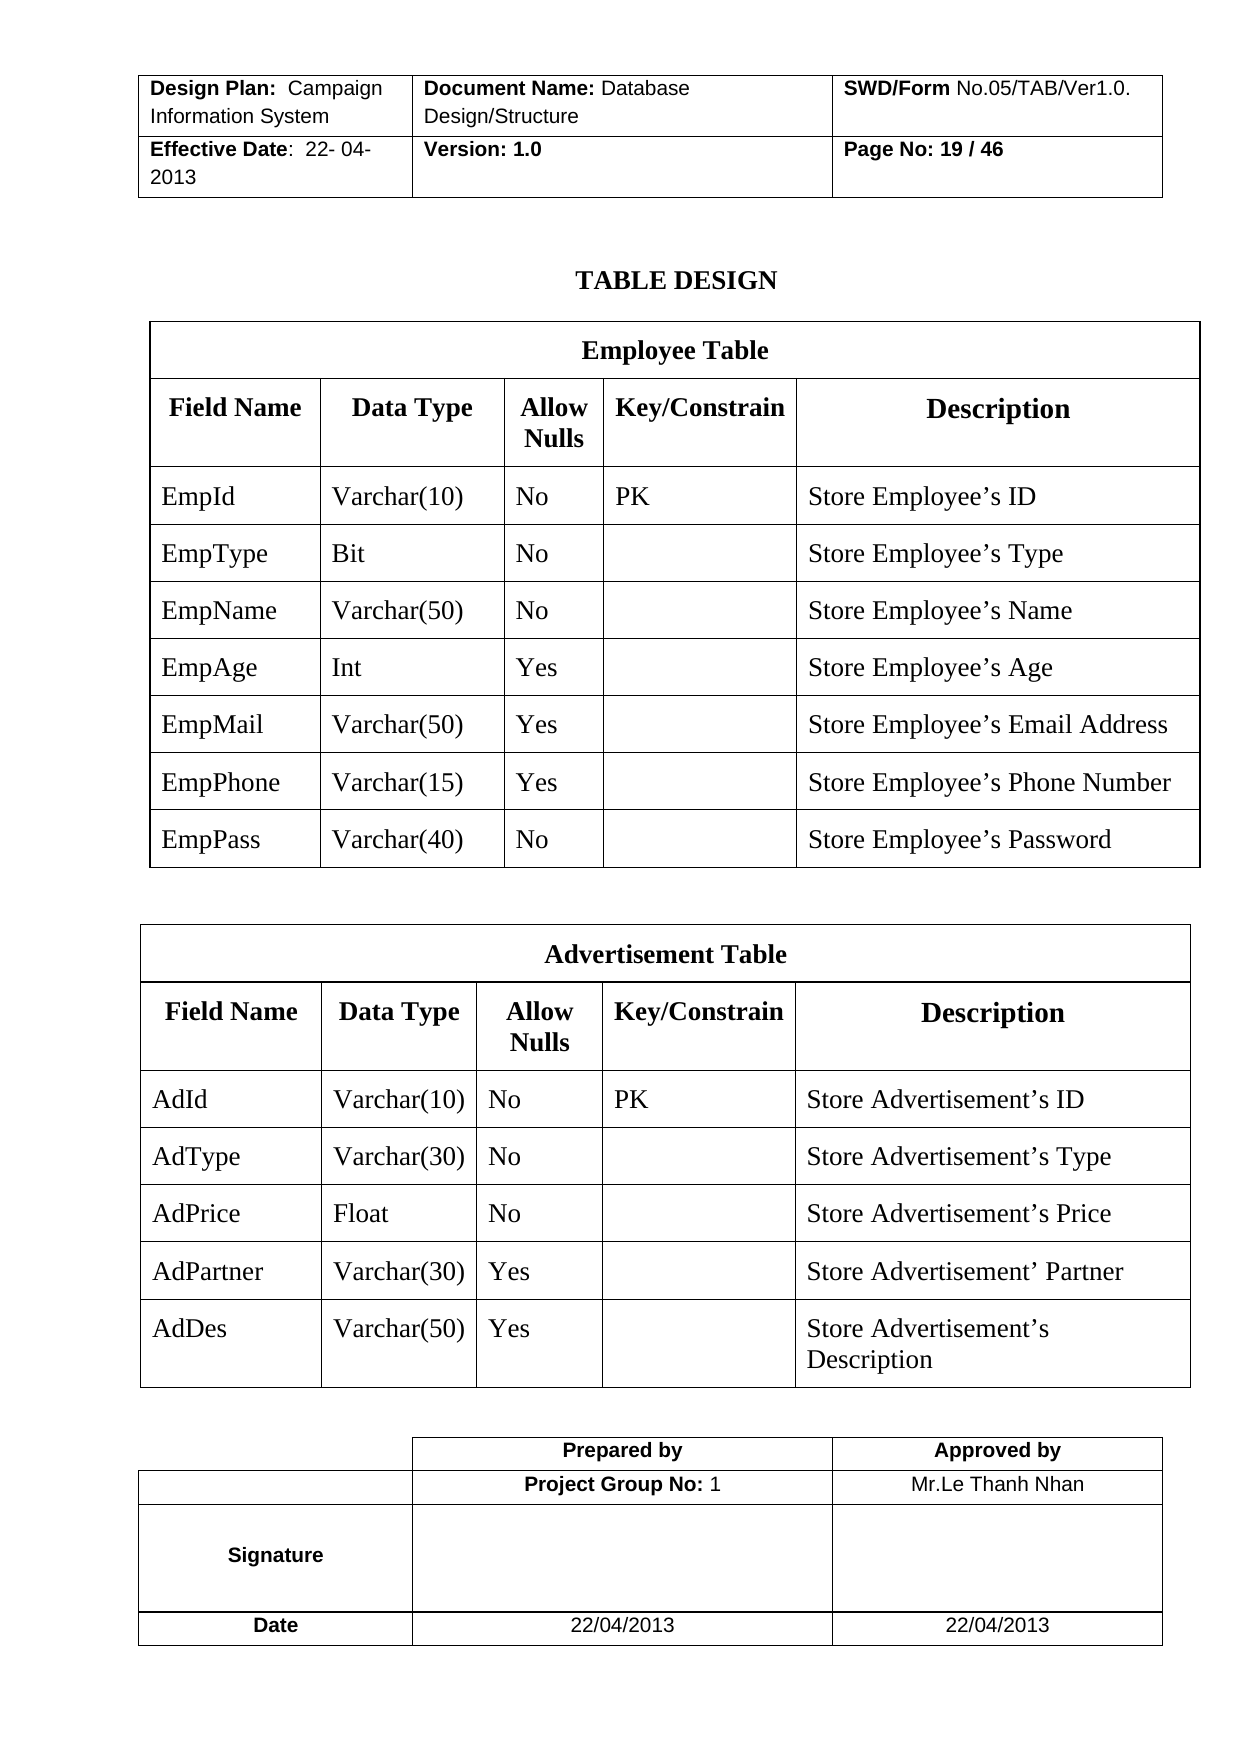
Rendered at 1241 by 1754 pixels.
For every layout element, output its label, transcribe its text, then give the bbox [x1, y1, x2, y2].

table_cell AdType [141, 1128, 321, 1184]
table_cell EmpAge [151, 639, 320, 695]
table_cell Field Name [151, 379, 320, 466]
table_cell Varchar(30) [322, 1242, 476, 1298]
table_cell Store Advertisement’s Description [796, 1300, 1190, 1387]
table_cell AdPrice [141, 1185, 321, 1241]
table_cell Data Type [322, 983, 476, 1070]
table_cell Yes [505, 696, 603, 752]
table_cell Varchar(50) [321, 582, 504, 638]
table_cell EmpPass [151, 810, 320, 867]
table_cell Float [322, 1185, 476, 1241]
table_cell Varchar(10) [321, 467, 504, 523]
table_cell Int [321, 639, 504, 695]
table_cell Varchar(50) [321, 696, 504, 752]
table_cell Store Employee’s Phone Number [797, 753, 1199, 809]
table_cell Description [797, 379, 1199, 466]
table_cell [603, 1300, 795, 1387]
table_cell Store Employee’s ID [797, 467, 1199, 523]
table_cell No [505, 810, 603, 867]
table_cell Varchar(10) [322, 1071, 476, 1127]
table_cell EmpId [151, 467, 320, 523]
table_cell Yes [505, 753, 603, 809]
table_cell Store Advertisement’s Type [796, 1128, 1190, 1184]
table_cell [603, 1185, 795, 1241]
table_cell Yes [505, 639, 603, 695]
table_cell Data Type [321, 379, 504, 466]
table_cell Varchar(30) [322, 1128, 476, 1184]
table_cell PK [604, 467, 796, 523]
table_cell Store Employee’s Email Address [797, 696, 1199, 752]
table_cell AdDes [141, 1300, 321, 1387]
table_cell No [477, 1071, 602, 1127]
table_cell No [477, 1128, 602, 1184]
table_cell Store Employee’s Name [797, 582, 1199, 638]
table_header Advertisement Table [141, 925, 1190, 981]
table_cell [603, 1128, 795, 1184]
table_cell EmpMail [151, 696, 320, 752]
table_cell Store Employee’s Age [797, 639, 1199, 695]
table_cell Varchar(15) [321, 753, 504, 809]
table_cell Store Employee’s Type [797, 525, 1199, 581]
table_cell Allow Nulls [505, 379, 603, 466]
table_cell [603, 1242, 795, 1298]
table_cell Varchar(50) [322, 1300, 476, 1387]
table_cell [604, 582, 796, 638]
table_header Employee Table [151, 322, 1199, 378]
table_cell AdPartner [141, 1242, 321, 1298]
table_cell EmpPhone [151, 753, 320, 809]
table_cell No [505, 467, 603, 523]
table_cell No [477, 1185, 602, 1241]
table_cell Store Advertisement’s ID [796, 1071, 1190, 1127]
table_cell Store Advertisement’ Partner [796, 1242, 1190, 1298]
table_cell No [505, 525, 603, 581]
table_cell Yes [477, 1242, 602, 1298]
table_cell Bit [321, 525, 504, 581]
table_cell Yes [477, 1300, 602, 1387]
table_cell Store Employee’s Password [797, 810, 1199, 867]
list TABLE DESIGN [262, 264, 1090, 295]
table_cell [604, 525, 796, 581]
table_cell [604, 696, 796, 752]
table_cell Varchar(40) [321, 810, 504, 867]
table_cell [604, 753, 796, 809]
table_cell [604, 810, 796, 867]
table_cell EmpType [151, 525, 320, 581]
table_cell EmpName [151, 582, 320, 638]
table_cell AdId [141, 1071, 321, 1127]
table_cell No [505, 582, 603, 638]
table_cell Allow Nulls [477, 983, 602, 1070]
table_cell [604, 639, 796, 695]
table_cell Store Advertisement’s Price [796, 1185, 1190, 1241]
table_cell Field Name [141, 983, 321, 1070]
table_cell Key/Constrain [604, 379, 796, 466]
table_cell Key/Constrain [603, 983, 795, 1070]
table_cell PK [603, 1071, 795, 1127]
table_cell Description [796, 983, 1190, 1070]
